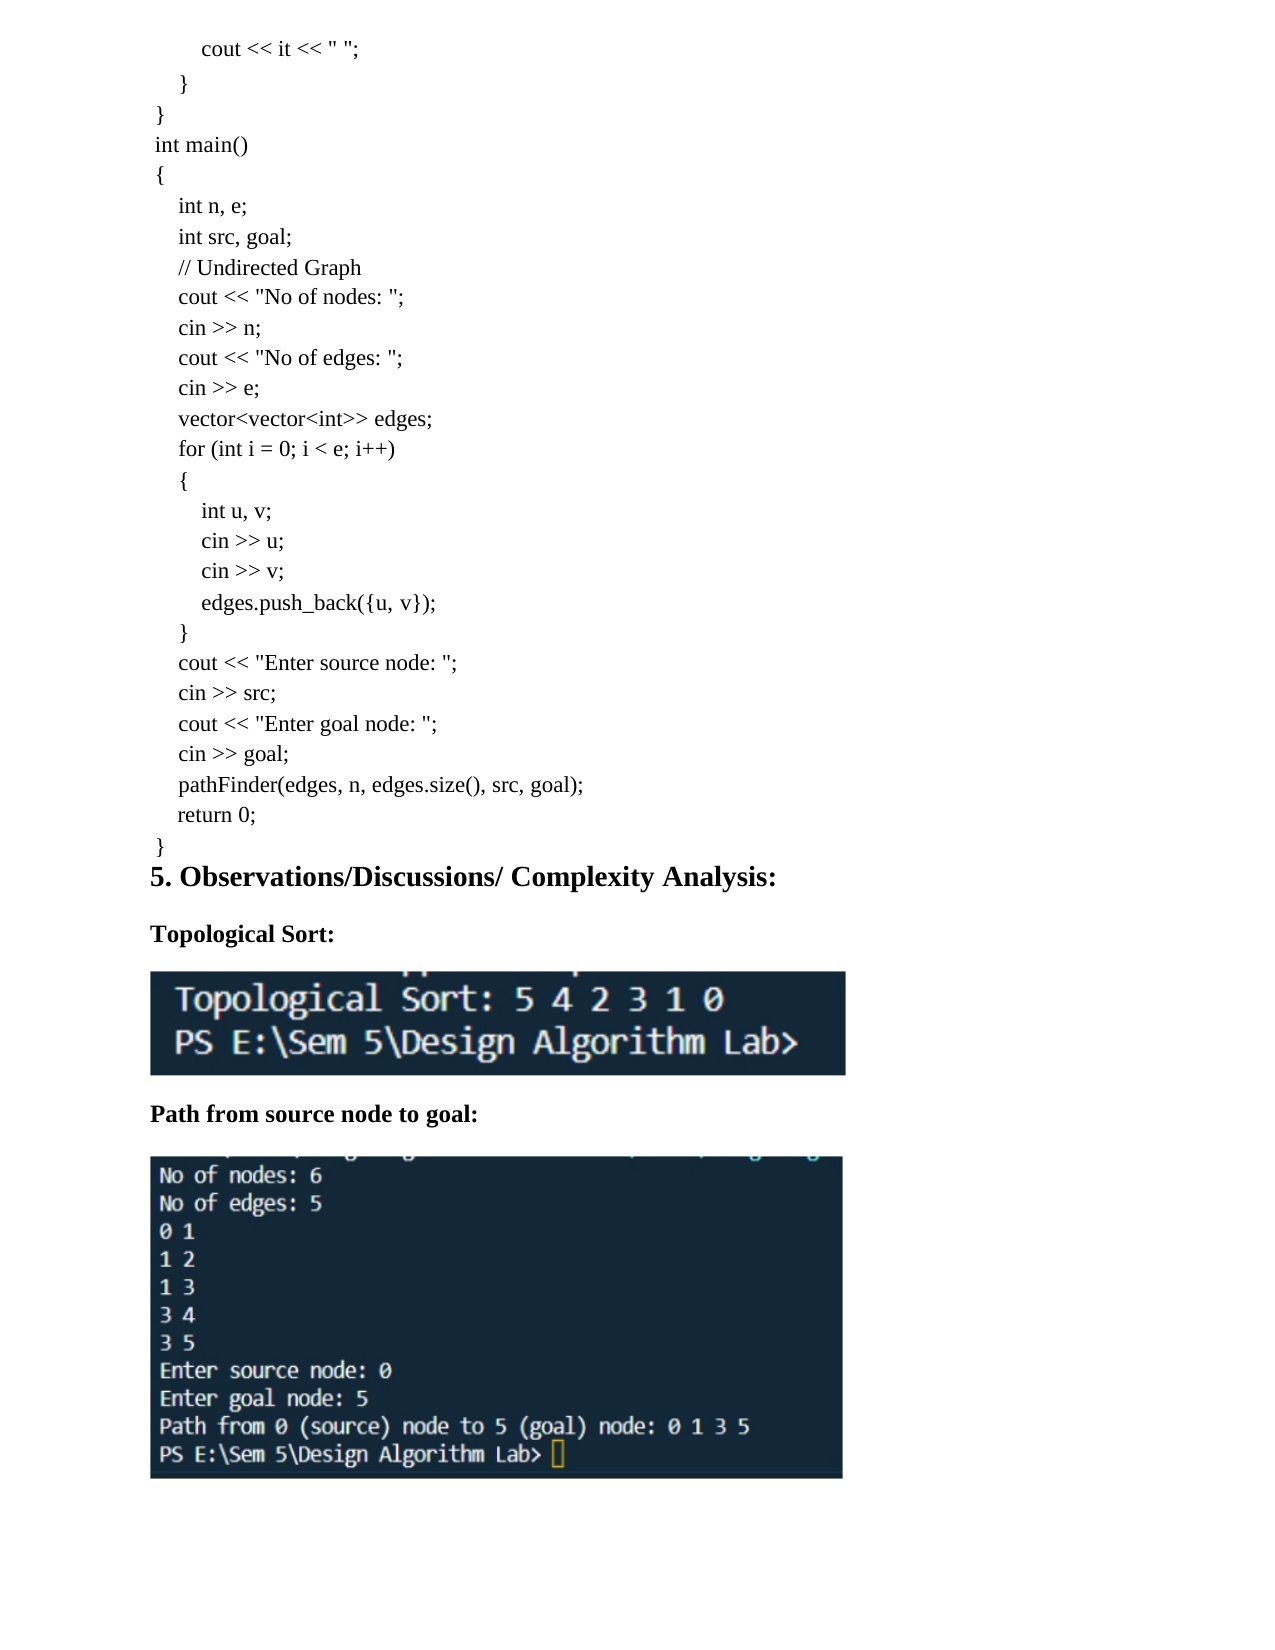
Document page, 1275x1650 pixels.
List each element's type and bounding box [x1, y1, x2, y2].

picture [148, 970, 847, 1078]
picture [148, 1155, 844, 1480]
